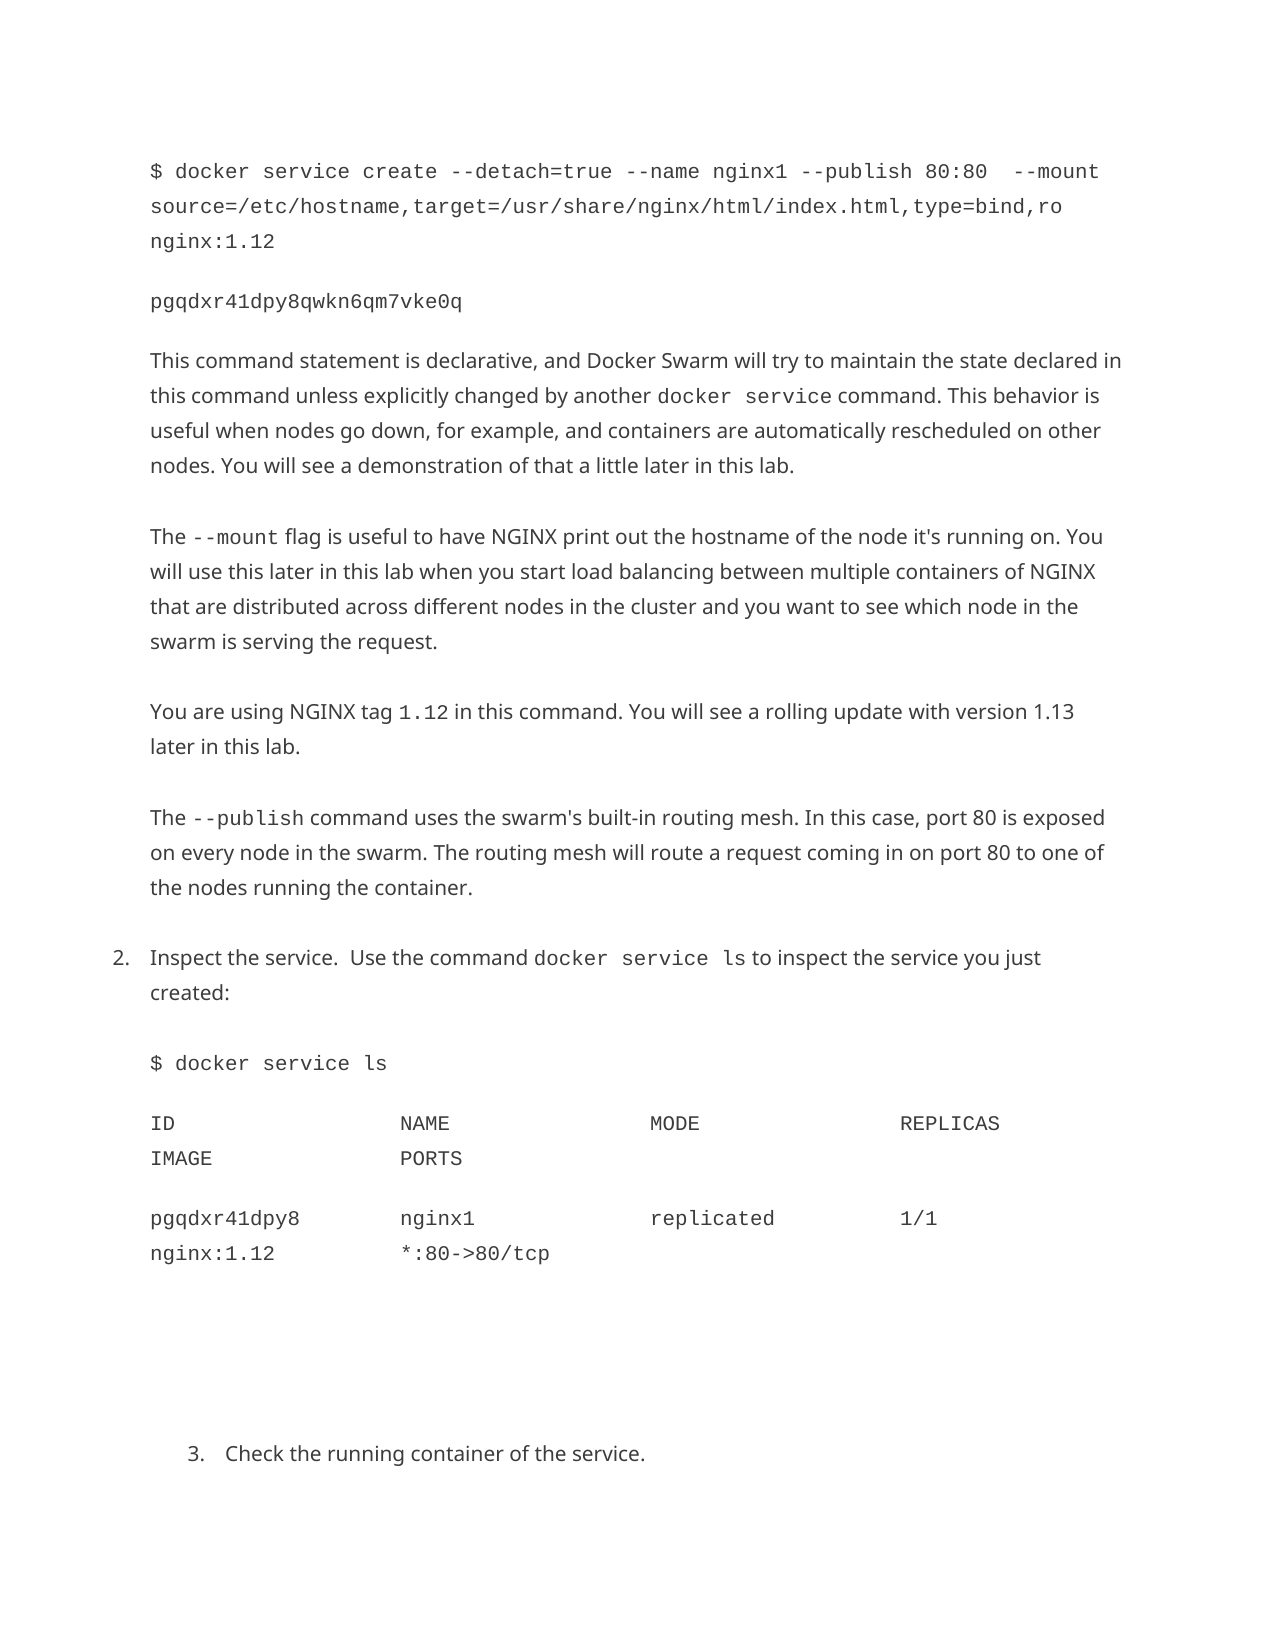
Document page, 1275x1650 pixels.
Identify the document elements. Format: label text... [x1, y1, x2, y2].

text This command statement is declarative, and Docker Swarm will try to maintain the state declared in this command unless explicitly changed by another docker service command. This behavior is useful when nodes go down, for example, and containers are automatically rescheduled on other nodes. You will see a demonstration of that a little later in this lab. [150, 340, 1125, 480]
text $ docker service ls [150, 1042, 1125, 1077]
text The --publish command uses the swarm's built-in routing mesh. In this case, port 80 is exposed on every node in the swarm. The routing mesh will route a request coming in on port 80 to one of the nodes running the container. [150, 796, 1125, 901]
list Inspect the service. Use the command docker service ls to inspect the service you just created: [112, 937, 1125, 1007]
text pgqdxr41dpy8qwkn6qm7vke0q [150, 280, 1125, 315]
text The --mount flag is useful to have NGINX print out the hostname of the node it's running on. You will use this later in this lab when you start load balancing between multiple containers of NGINX that are distributed across different nodes in the cluster and you want to see which node in the swarm is serving the request. [150, 515, 1125, 655]
text pgqdxr41dpy8 nginx1 replicated 1/1 nginx:1.12 *:80->80/tcp [150, 1197, 1125, 1267]
list Check the running container of the service. [187, 1433, 1125, 1468]
text $ docker service create --detach=true --name nginx1 --publish 80:80 --mount source=/etc/hostname,target=/usr/share/nginx/html/index.html,type=bind,ro nginx:1.12 [150, 150, 1125, 255]
text ID NAME MODE REPLICAS IMAGE PORTS [150, 1102, 1125, 1172]
text You are using NGINX tag 1.12 in this command. You will see a rolling update with version 1.13 later in this lab. [150, 691, 1125, 761]
